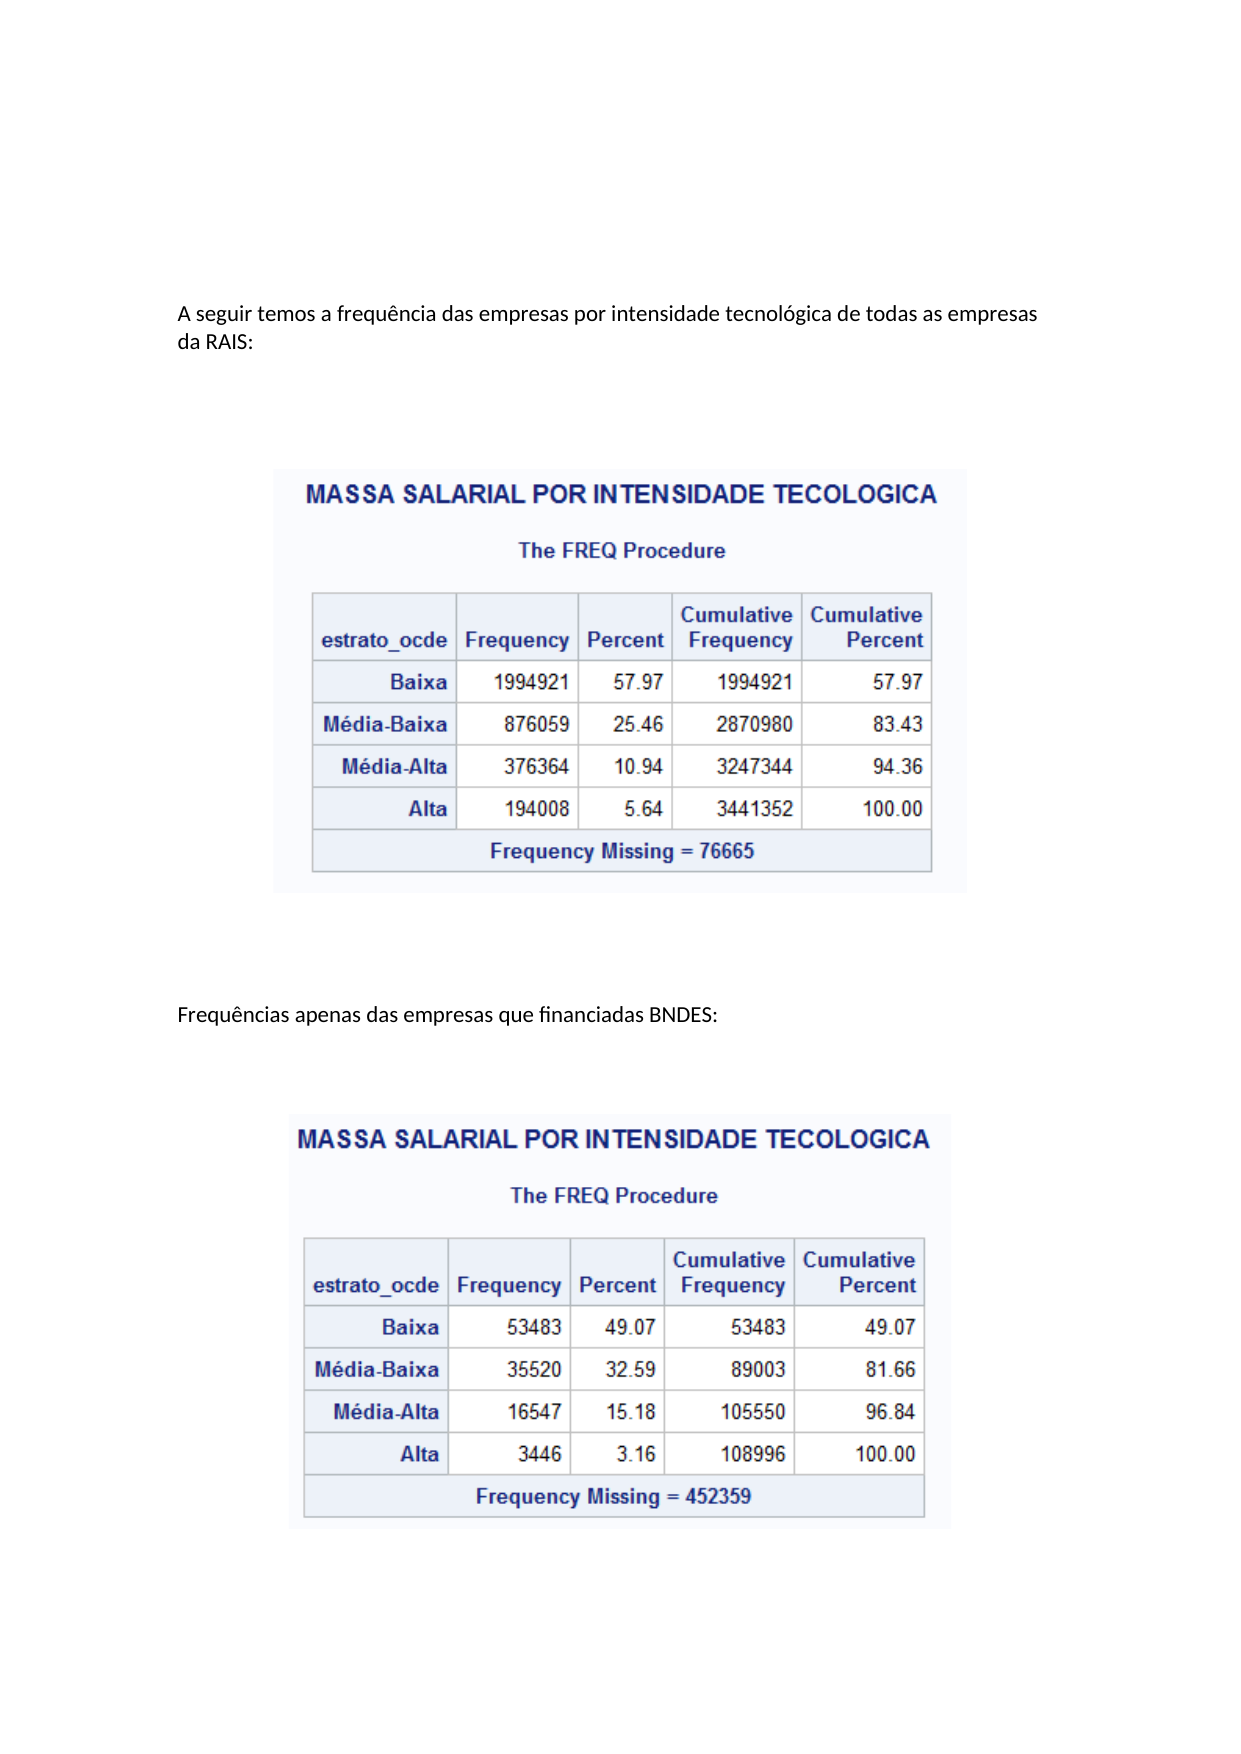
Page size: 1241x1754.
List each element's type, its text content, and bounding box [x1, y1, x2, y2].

picture [288, 1114, 952, 1529]
picture [273, 469, 967, 893]
text A seguir temos a frequência das empresas por intensidade tecnológica de todas as empresas da RAIS: [177, 299, 1063, 356]
text Frequências apenas das empresas que financiadas BNDES: [177, 1000, 1063, 1028]
